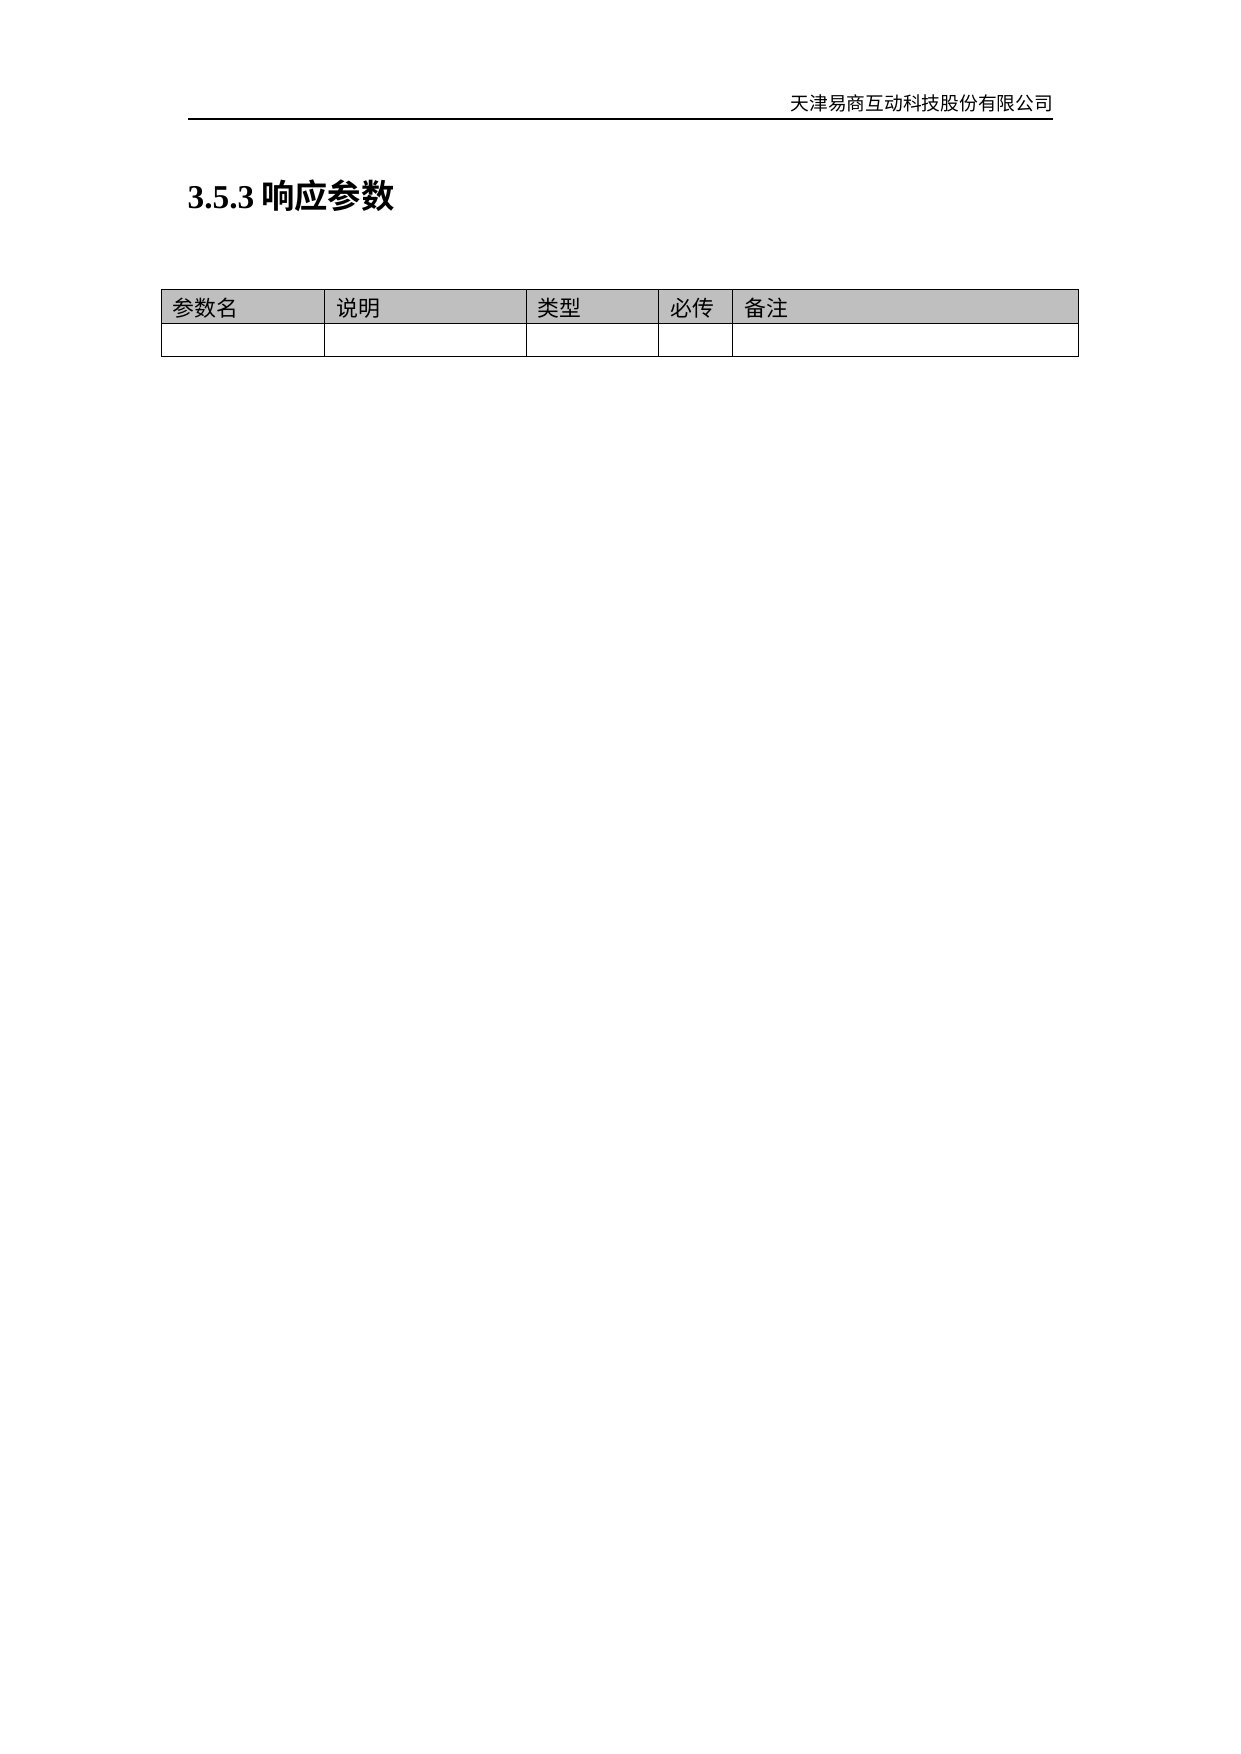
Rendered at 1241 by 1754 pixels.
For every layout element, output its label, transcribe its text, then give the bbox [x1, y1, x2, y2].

table_header 备注 [733, 290, 1078, 323]
table_header 说明 [325, 290, 526, 323]
subtitle 3.5.3响应参数 [187, 162, 1053, 227]
table_cell [162, 324, 324, 356]
table_cell [325, 324, 526, 356]
table_header 类型 [527, 290, 658, 323]
table_cell [527, 324, 658, 356]
table_header 必传 [659, 290, 732, 323]
table_cell [733, 324, 1078, 356]
table_cell [659, 324, 732, 356]
table_header 参数名 [162, 290, 324, 323]
